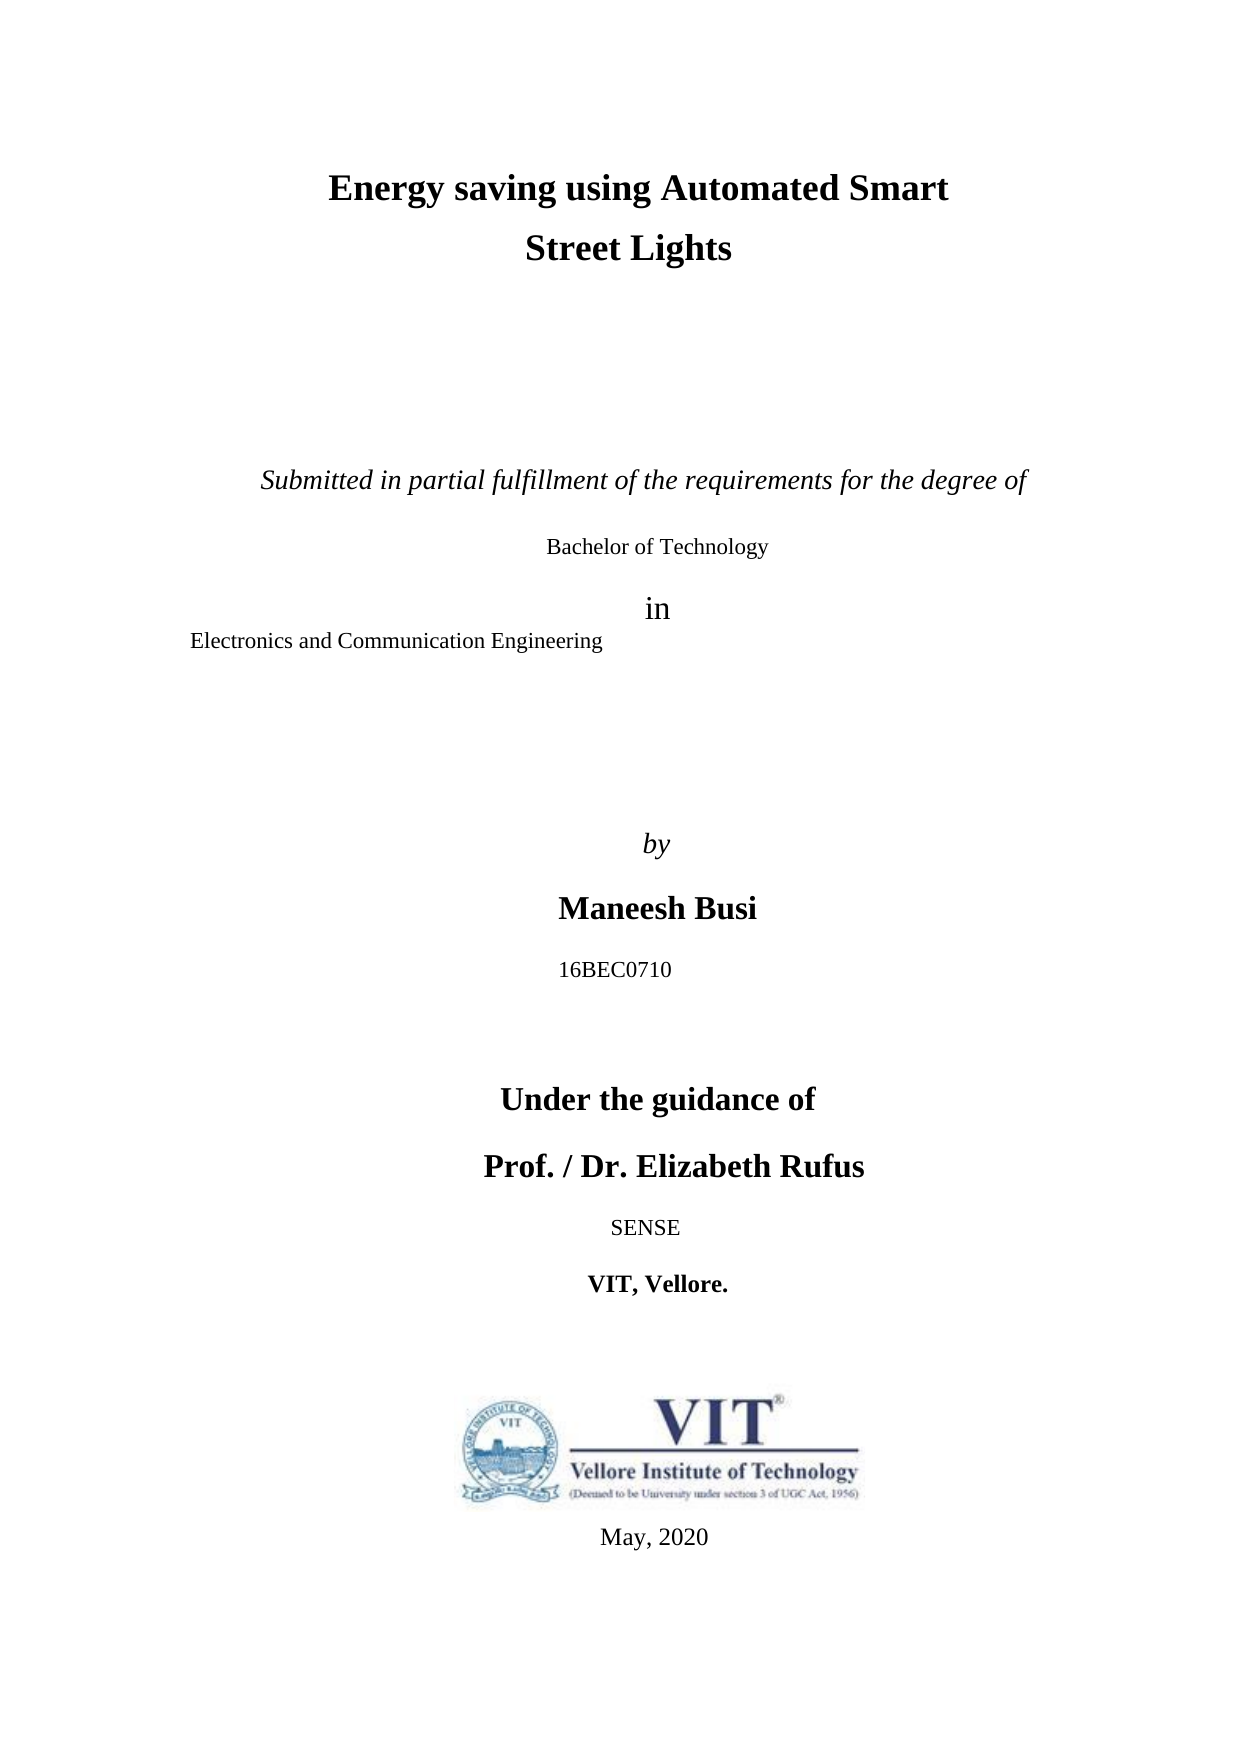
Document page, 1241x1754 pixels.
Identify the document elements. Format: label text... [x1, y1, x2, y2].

picture [453, 1372, 866, 1512]
text May, 2020 [450, 1522, 1090, 1551]
text in [150, 588, 1165, 627]
text VIT, Vellore. [587, 1269, 1090, 1298]
subtitle Energy saving using Automated Smart [435, 184, 541, 205]
text by [150, 826, 1165, 860]
text Prof. / Dr. Elizabeth Rufus [450, 1147, 1090, 1185]
subtitle Energy saving using Automated Smart [638, 184, 1090, 205]
text Under the guidance of [500, 1080, 1090, 1118]
text Maneesh Busi [150, 888, 1165, 927]
subtitle Energy saving using Automated Smart [225, 184, 411, 205]
text Submitted in partial fulfillment of the requirements for the degree of [260, 463, 1090, 496]
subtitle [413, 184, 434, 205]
